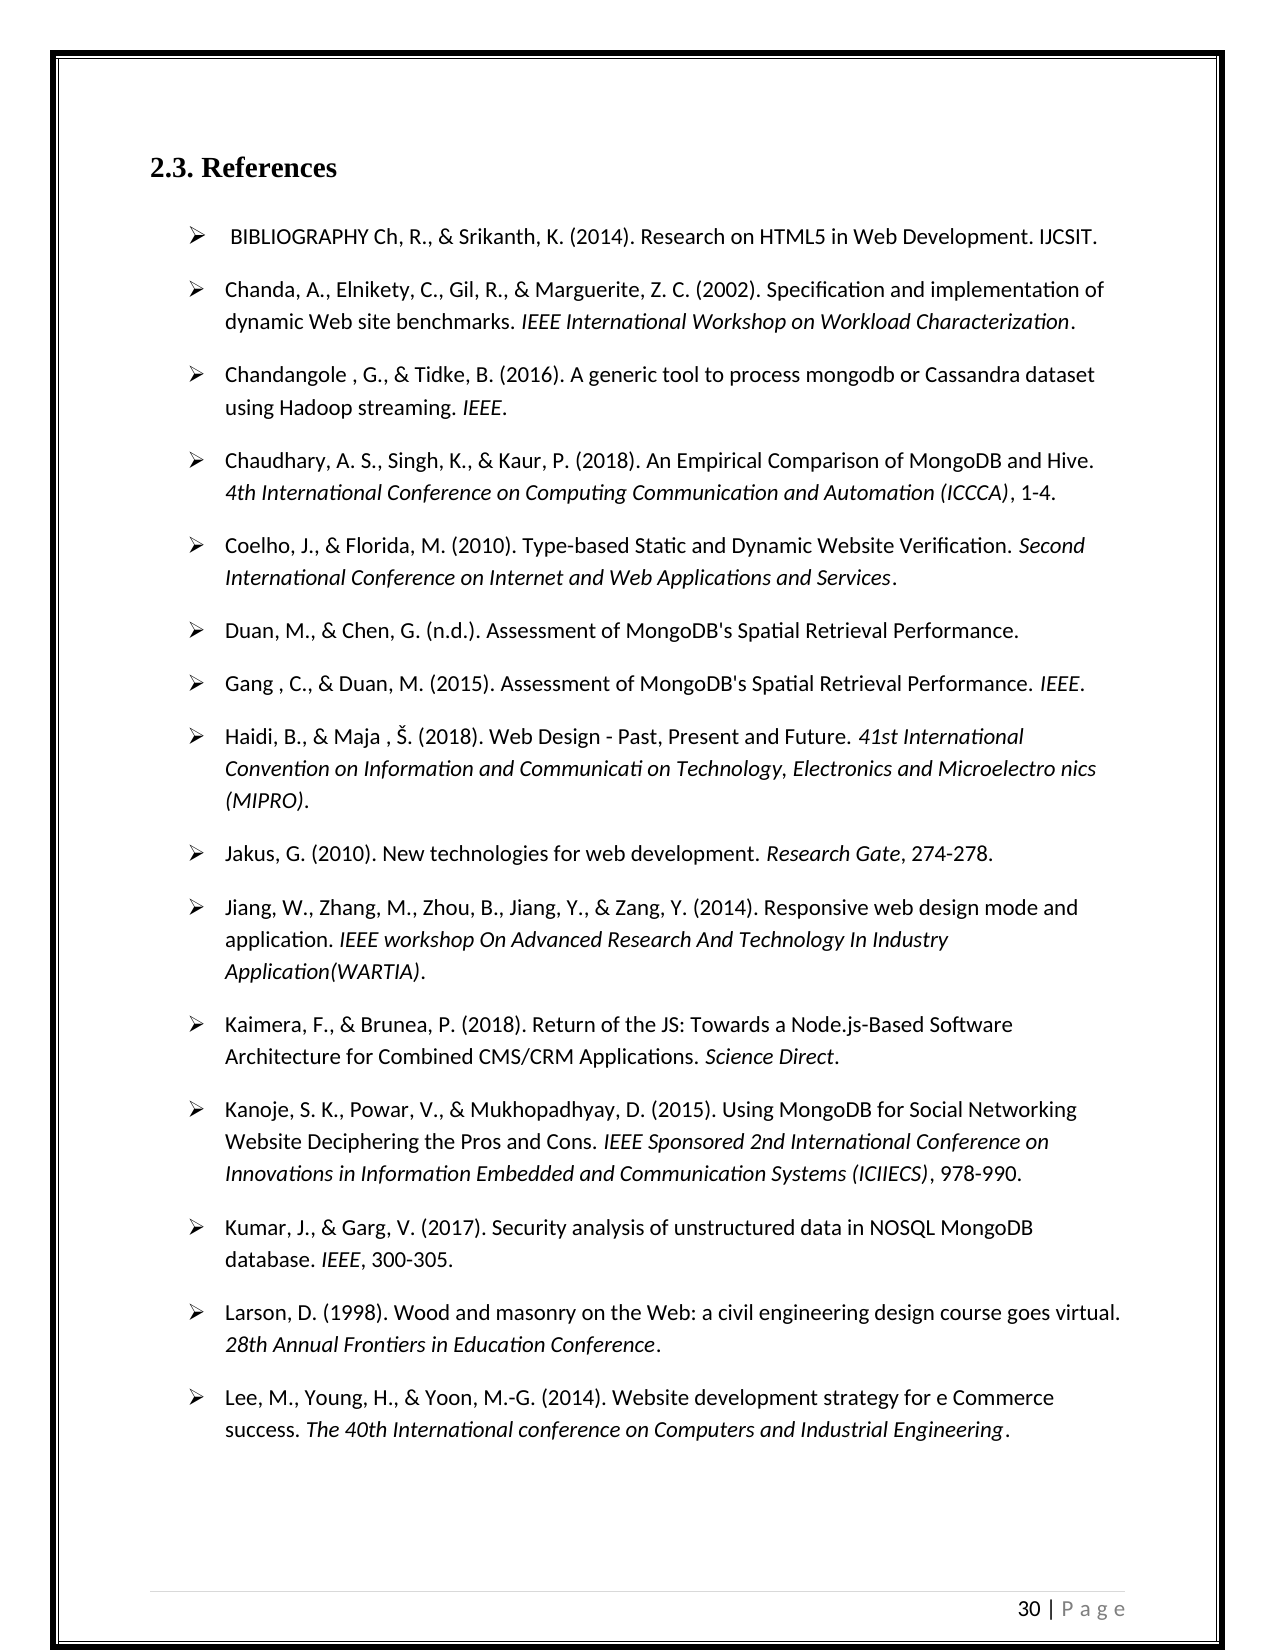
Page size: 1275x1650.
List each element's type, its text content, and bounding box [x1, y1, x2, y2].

text 2.3. References [150, 150, 1125, 183]
